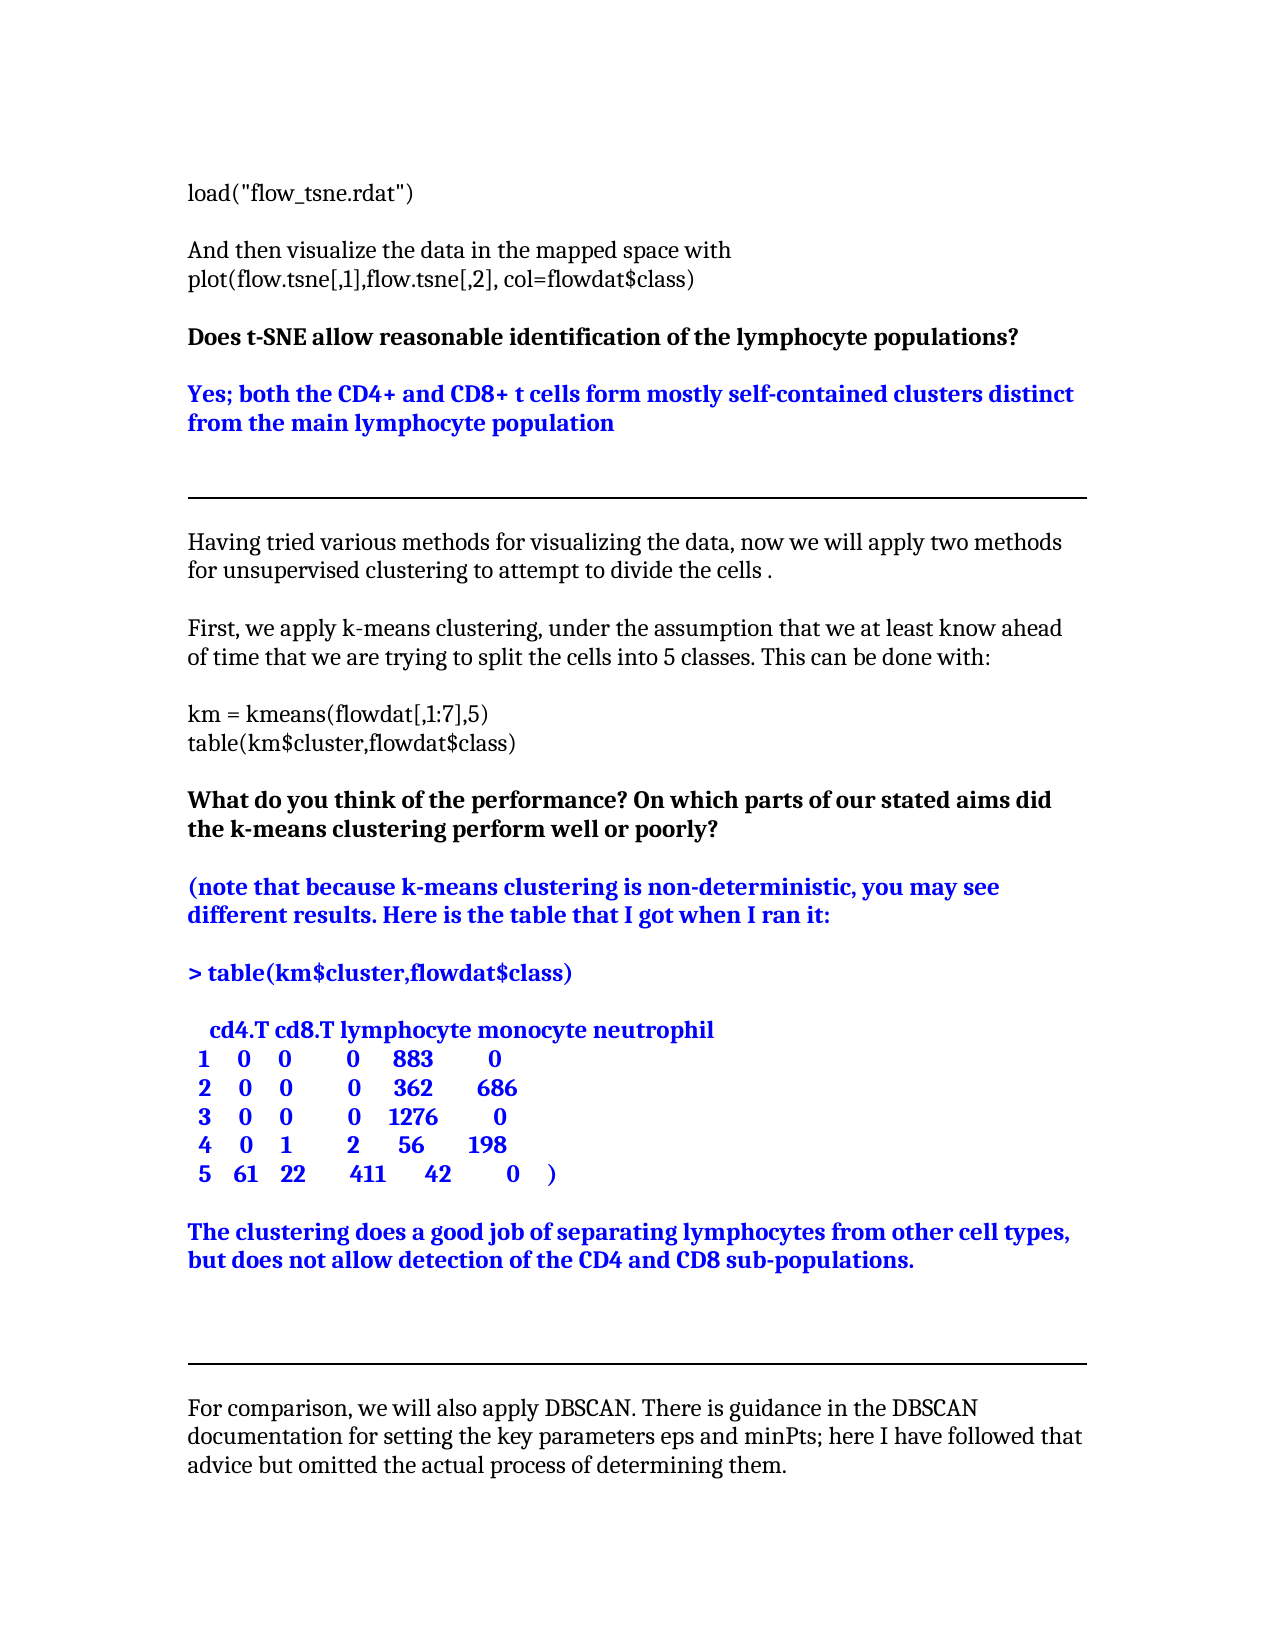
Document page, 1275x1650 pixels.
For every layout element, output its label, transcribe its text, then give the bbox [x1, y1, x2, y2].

text And then visualize the data in the mapped space with [187, 236, 1087, 265]
text The clustering does a good job of separating lymphocytes from other cell types, but does not allow detection of the CD4 and CD8 sub-populations. [187, 1217, 1087, 1275]
text load("flow_tsne.rdat") [187, 179, 1087, 207]
text plot(flow.tsne[,1],flow.tsne[,2], col=flowdat$class) [187, 265, 1087, 294]
text What do you think of the performance? On which parts of our stated aims did the k-means clustering perform well or poorly? [187, 786, 1087, 844]
text 5 61 22 411 42 0 ) [187, 1160, 1087, 1189]
text (note that because k-means clustering is non-deterministic, you may see different results. Here is the table that I got when I ran it: [187, 872, 1087, 930]
text 4 0 1 2 56 198 [187, 1131, 1087, 1160]
text > table(km$cluster,flowdat$class) [187, 959, 1087, 987]
text cd4.T cd8.T lymphocyte monocyte neutrophil [187, 1016, 1087, 1045]
text For comparison, we will also apply DBSCAN. There is guidance in the DBSCAN documentation for setting the key parameters eps and minPts; here I have followed that advice but omitted the actual process of determining them. [187, 1393, 1087, 1480]
text 3 0 0 0 1276 0 [187, 1102, 1087, 1131]
text First, we apply k-means clustering, under the assumption that we at least know ahead of time that we are trying to split the cells into 5 classes. This can be done with: [187, 614, 1087, 671]
text Having tried various methods for visualizing the data, now we will apply two methods for unsupervised clustering to attempt to divide the cells . [187, 527, 1087, 585]
text 1 0 0 0 883 0 [187, 1045, 1087, 1074]
text Yes; both the CD4+ and CD8+ t cells form mostly self-contained clusters distinct from the main lymphocyte population [187, 380, 1087, 437]
text 2 0 0 0 362 686 [187, 1074, 1087, 1102]
text Does t-SNE allow reasonable identification of the lymphocyte populations? [187, 322, 1087, 351]
text km = kmeans(flowdat[,1:7],5) [187, 700, 1087, 729]
text table(km$cluster,flowdat$class) [187, 729, 1087, 757]
